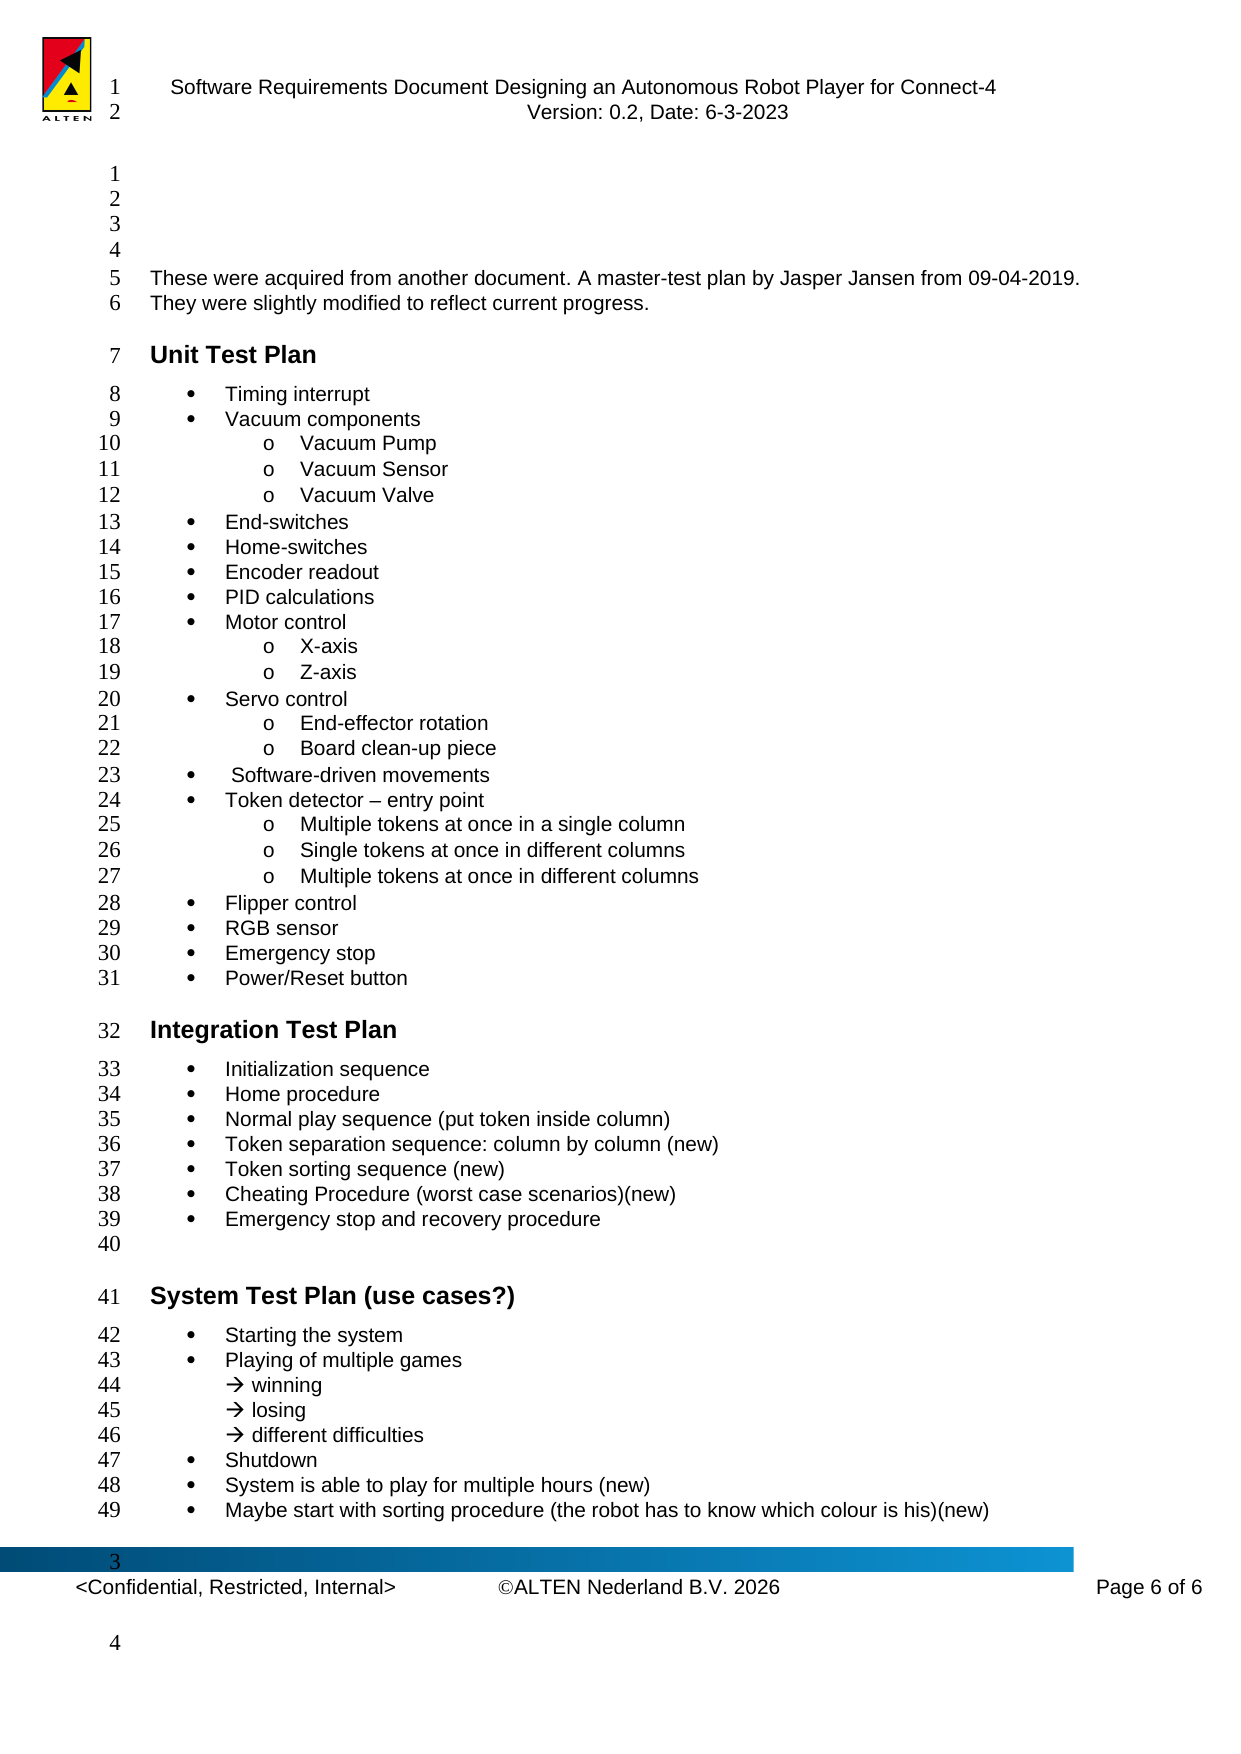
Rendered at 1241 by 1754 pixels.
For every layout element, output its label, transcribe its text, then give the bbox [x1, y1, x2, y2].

list Vacuum components [187, 406, 1090, 431]
list Emergency stop and recovery procedure [187, 1206, 1090, 1231]
list Servo control [187, 685, 1090, 710]
list Multiple tokens at once in a single column [262, 812, 1090, 838]
list End-effector rotation [262, 710, 1090, 736]
list Normal play sequence (put token inside column) [187, 1106, 1090, 1131]
list Token sorting sequence (new) [187, 1156, 1090, 1181]
list Single tokens at once in different columns [262, 838, 1090, 864]
list Starting the system [187, 1322, 1090, 1347]
list Vacuum Sensor [262, 457, 1090, 483]
list Multiple tokens at once in different columns [262, 864, 1090, 889]
text These were acquired from another document. A master-test plan by Jasper Jansen from 09-04-2019. [150, 265, 1090, 290]
list Maybe start with sorting procedure (the robot has to know which colour is his)(new) [187, 1497, 1090, 1522]
list Emergency stop [187, 939, 1090, 964]
list Software-driven movements [187, 762, 1090, 787]
list Timing interrupt [187, 381, 1090, 406]
subtitle Unit Test Plan [150, 340, 1090, 369]
list End-switches [187, 509, 1090, 534]
list PID calculations [187, 584, 1090, 609]
list Flipper control [187, 889, 1090, 914]
picture [42, 37, 92, 121]
list Encoder readout [187, 559, 1090, 584]
list Vacuum Valve [262, 483, 1090, 509]
list Initialization sequence [187, 1056, 1090, 1081]
list X-axis [262, 634, 1090, 659]
list Cheating Procedure (worst case scenarios)(new) [187, 1181, 1090, 1206]
list Z-axis [262, 659, 1090, 685]
subtitle System Test Plan (use cases?) [150, 1281, 1090, 1309]
list RGB sensor [187, 914, 1090, 939]
list Playing of multiple games winning losing different difficulties [187, 1347, 1090, 1447]
list Power/Reset button [187, 964, 1090, 989]
list Token separation sequence: column by column (new) [187, 1131, 1090, 1156]
list Token detector – entry point [187, 787, 1090, 812]
list Home-switches [187, 534, 1090, 559]
list Home procedure [187, 1081, 1090, 1106]
list System is able to play for multiple hours (new) [187, 1472, 1090, 1497]
list Motor control [187, 609, 1090, 634]
subtitle Integration Test Plan [150, 1014, 1090, 1043]
list Vacuum Pump [262, 431, 1090, 457]
text They were slightly modified to reflect current progress. [150, 290, 1090, 315]
list Board clean-up piece [262, 736, 1090, 762]
list Shutdown [187, 1447, 1090, 1472]
